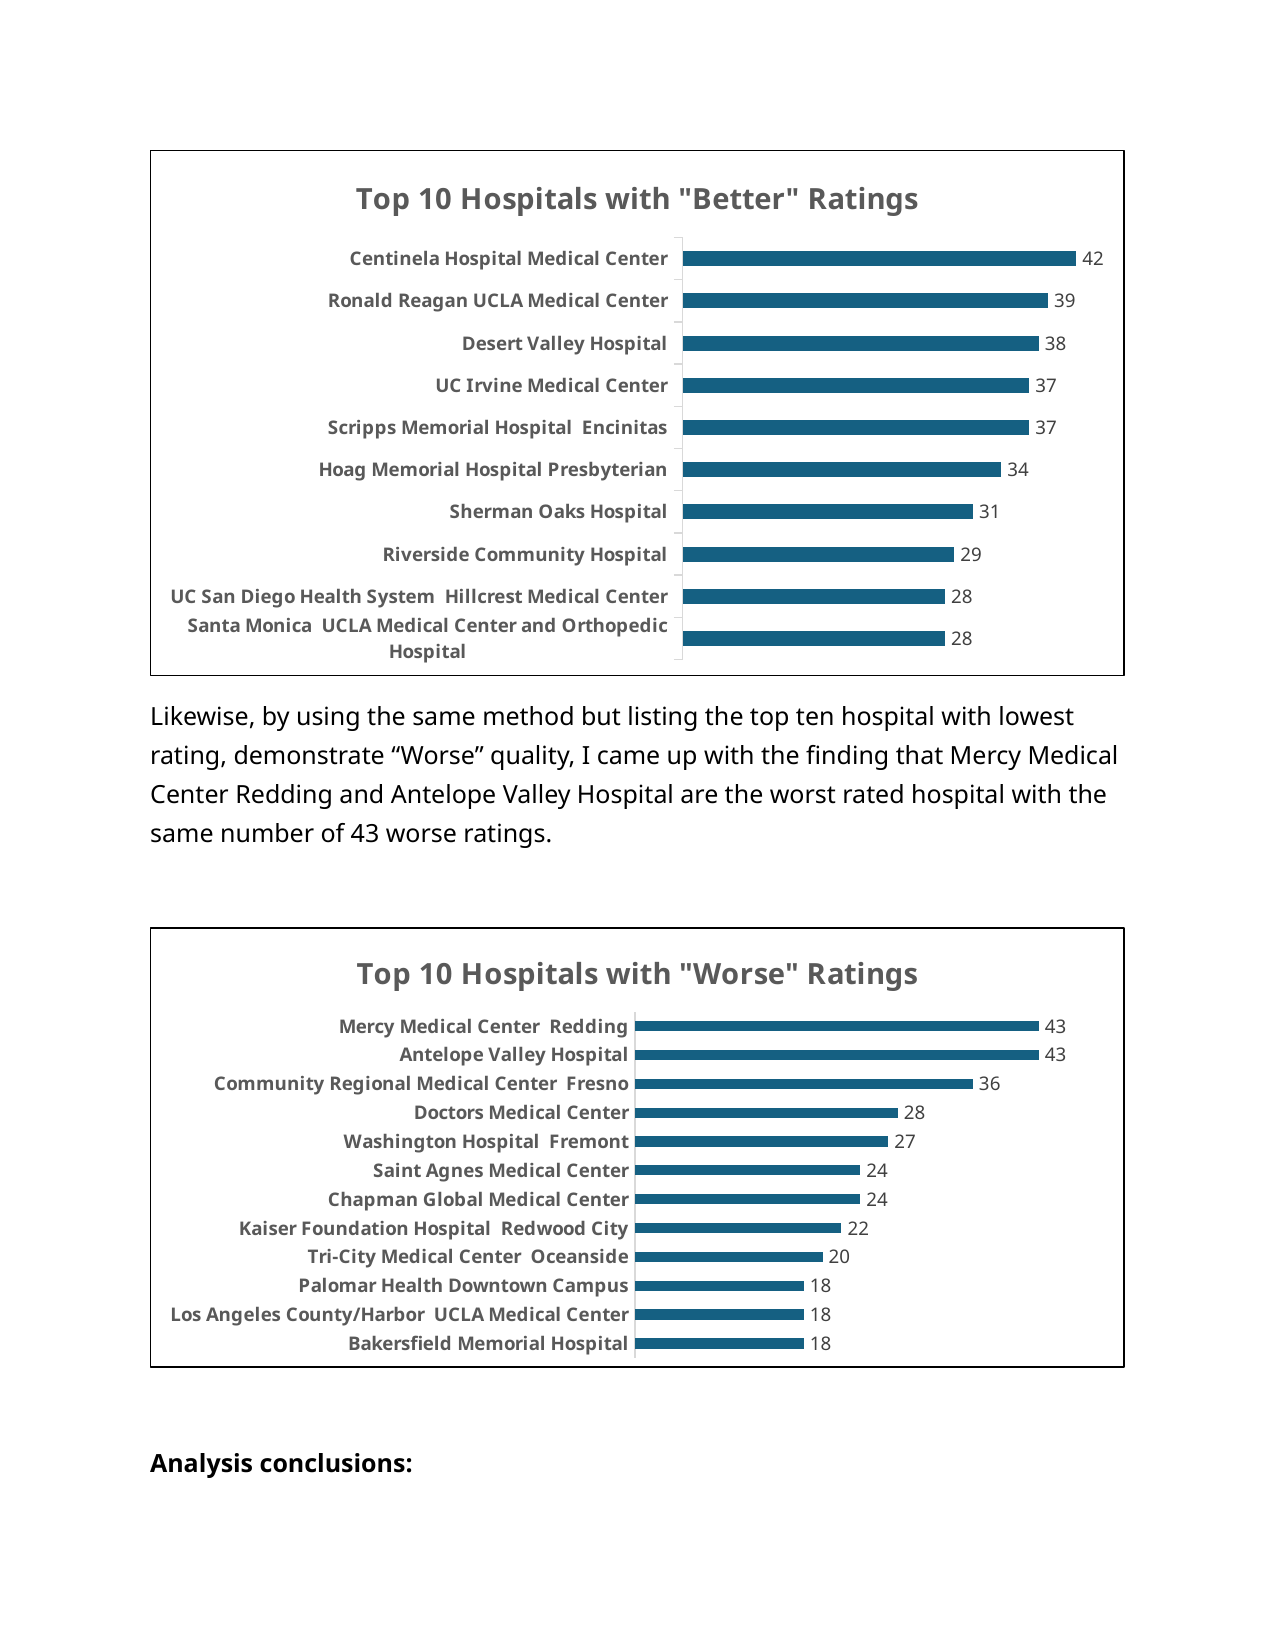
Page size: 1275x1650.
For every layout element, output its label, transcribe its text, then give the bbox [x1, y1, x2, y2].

text Likewise, by using the same method but listing the top ten hospital with lowest rating, demonstrate “Worse” quality, I came up with the finding that Mercy Medical Center Redding and Antelope Valley Hospital are the worst rated hospital with the same number of 43 worse ratings. [150, 698, 1125, 850]
text Analysis conclusions: [150, 1445, 1125, 1479]
